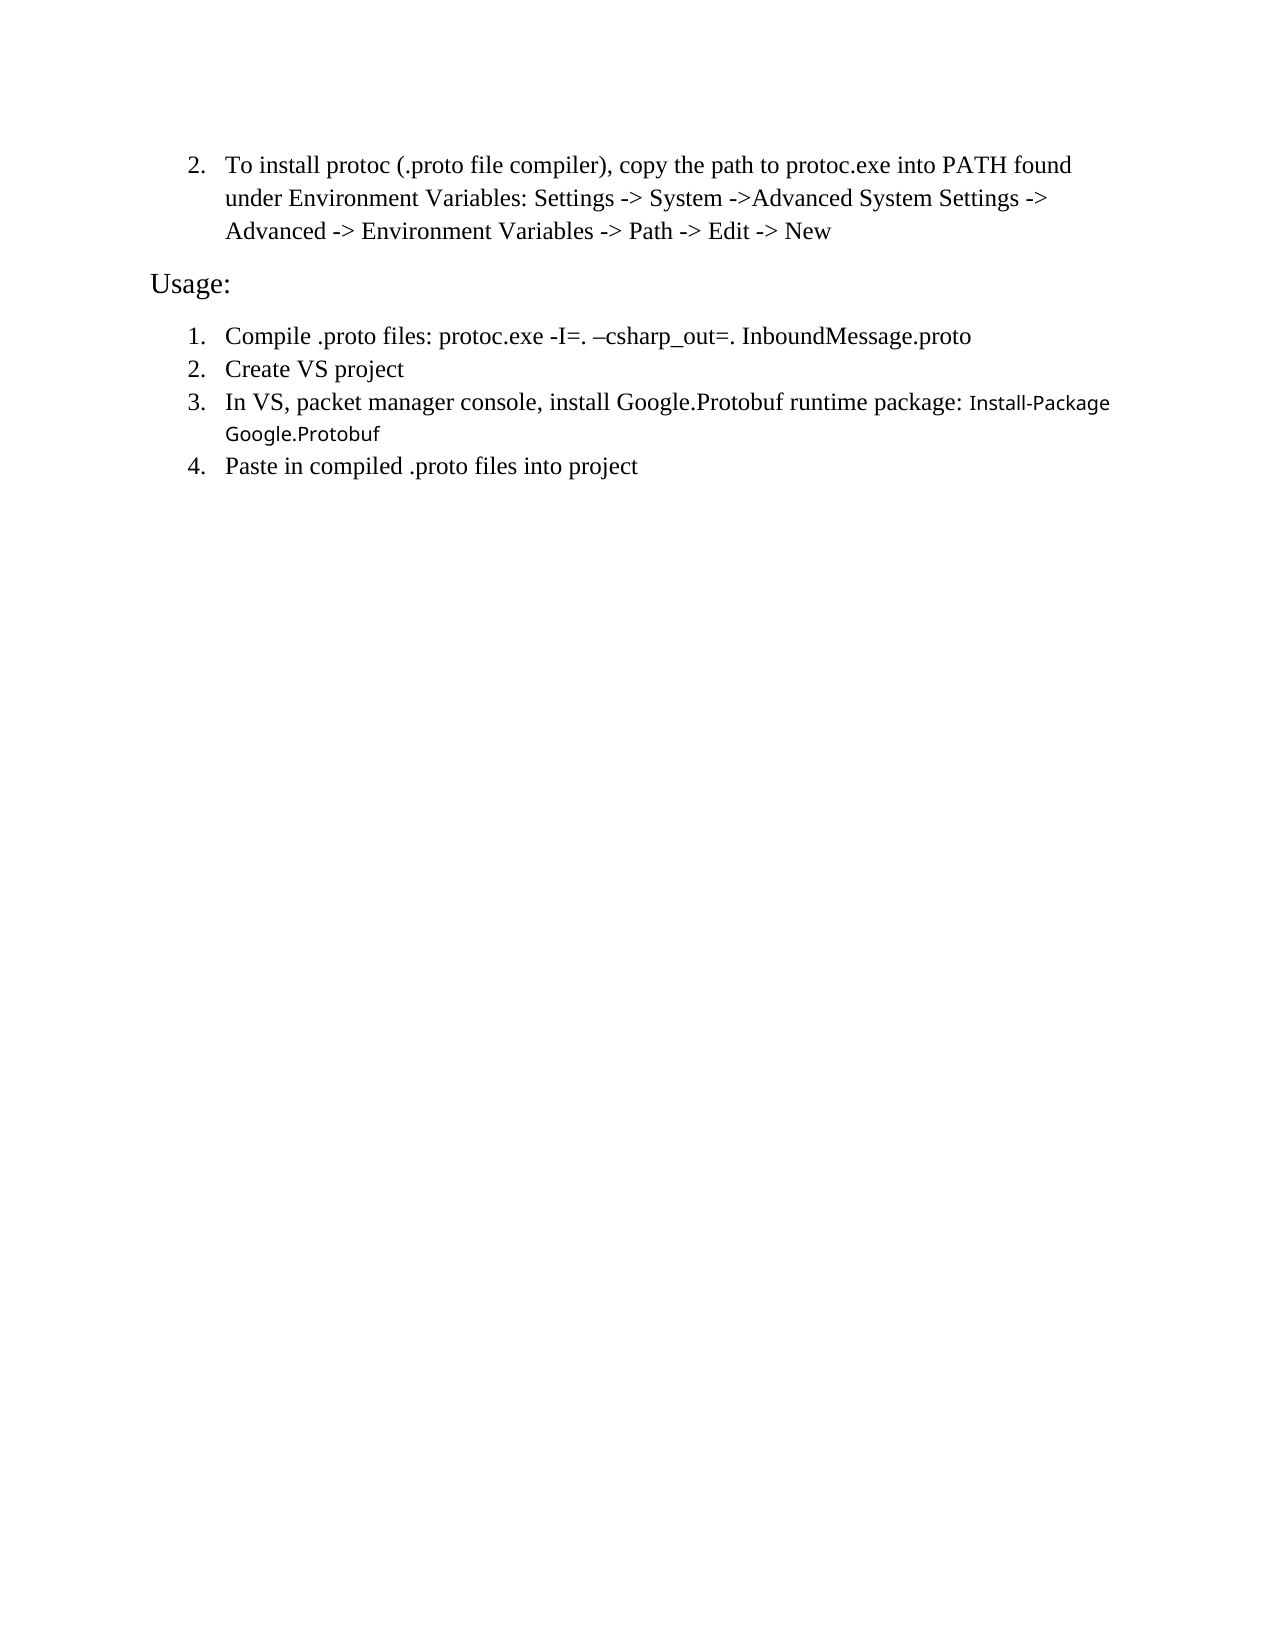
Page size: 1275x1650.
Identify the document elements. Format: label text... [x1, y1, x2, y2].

list Create VS project [187, 354, 1125, 383]
list To install protoc (.proto file compiler), copy the path to protoc.exe into PATH found under Environment Variables: Settings -> System ->Advanced System Settings -> Advanced -> Environment Variables -> Path -> Edit -> New [187, 150, 1125, 245]
text Usage: [150, 266, 1125, 299]
list Paste in compiled .proto files into project [187, 451, 1125, 480]
list Compile .proto files: protoc.exe -I=. –csharp_out=. InboundMessage.proto [187, 321, 1125, 350]
list In VS, packet manager console, install Google.Protobuf runtime package: Install-Package Google.Protobuf [187, 387, 1125, 447]
